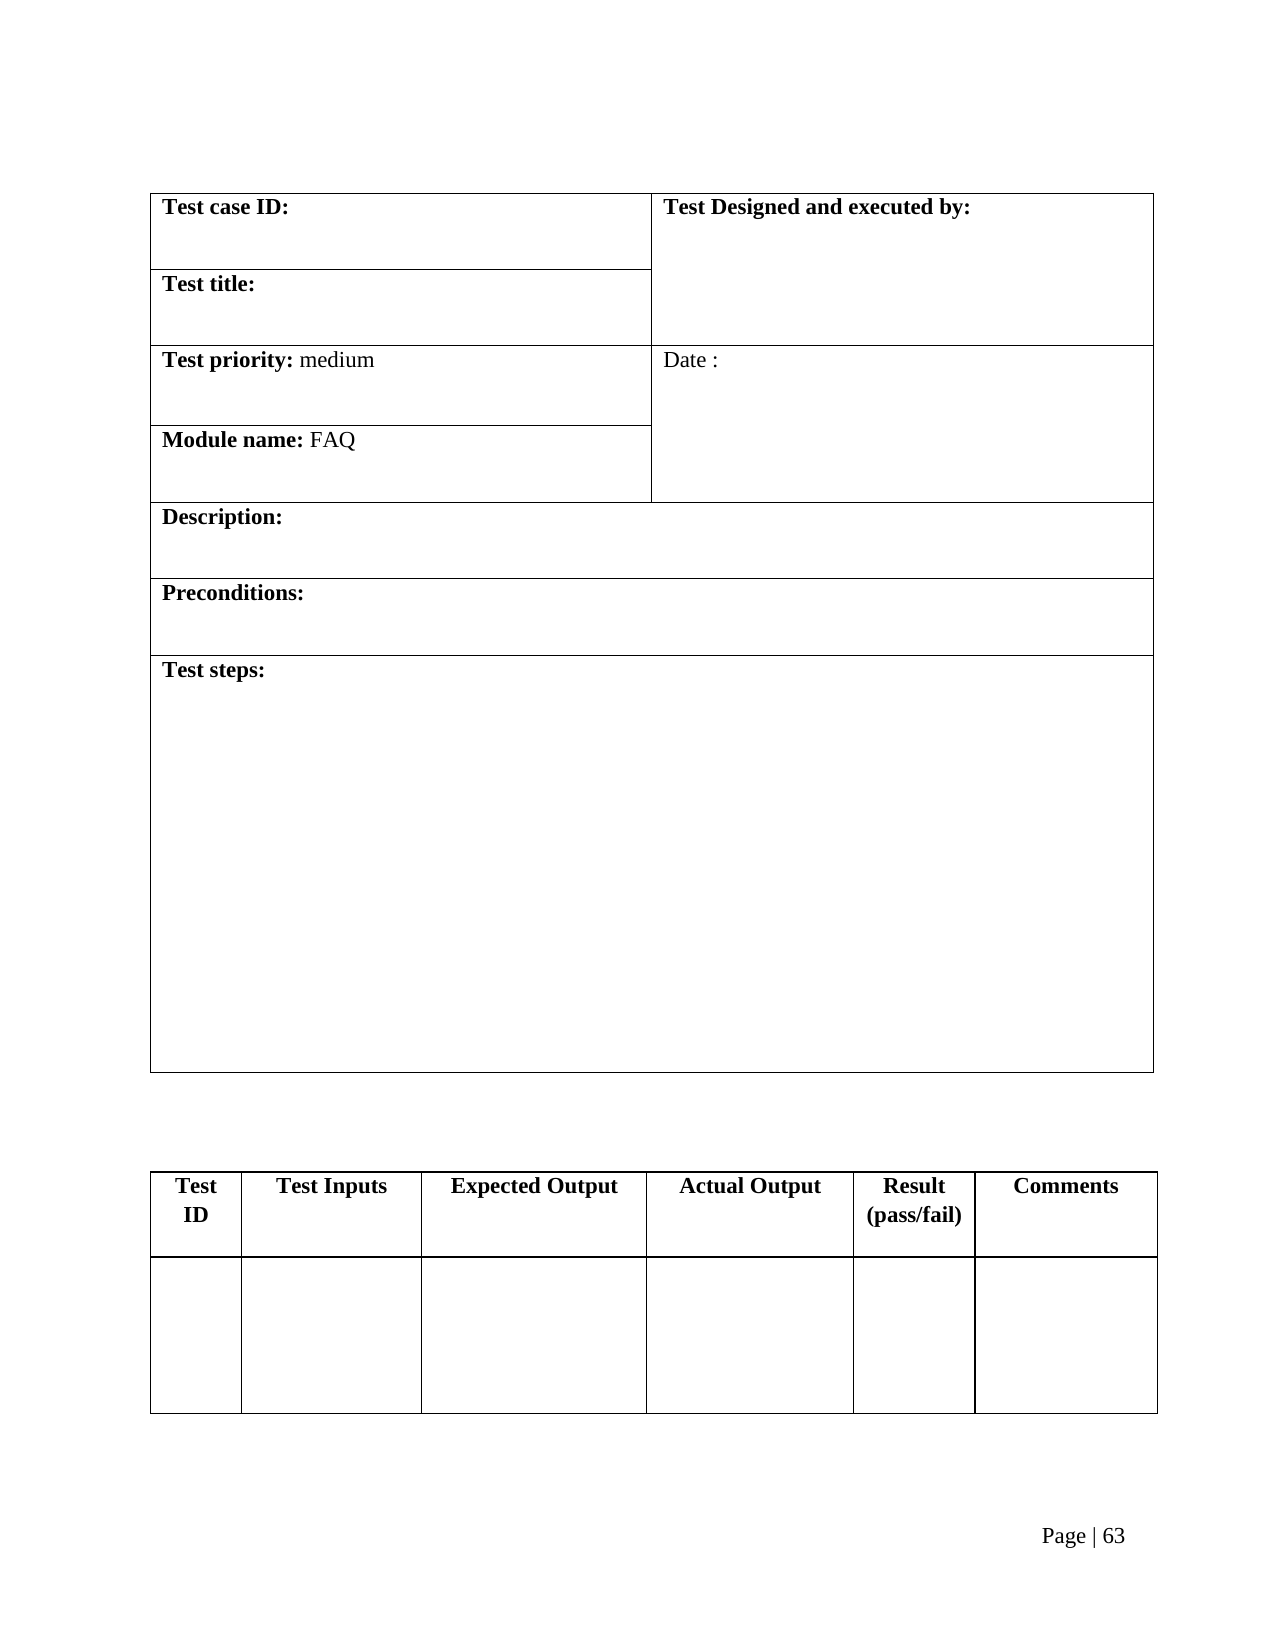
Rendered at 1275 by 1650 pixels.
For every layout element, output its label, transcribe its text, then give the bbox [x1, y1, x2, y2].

table_cell [151, 1258, 241, 1412]
table_cell Test title: [151, 270, 651, 345]
table_cell [976, 1258, 1157, 1412]
table_header Expected Output [422, 1173, 646, 1256]
table_cell [242, 1258, 421, 1412]
table_cell Module name: FAQ [151, 426, 651, 502]
table_header Test ID [151, 1173, 241, 1256]
table_header Test case ID: [151, 194, 651, 269]
table_header Actual Output [647, 1173, 853, 1256]
table_cell Test priority: medium [151, 346, 651, 425]
table_header Test Designed and executed by: [652, 194, 1153, 345]
table_cell Description: [151, 503, 1153, 578]
table_cell Preconditions: [151, 579, 1153, 655]
table_cell [647, 1258, 853, 1412]
table_header Result (pass/fail) [854, 1173, 974, 1256]
table_cell Test steps: [151, 656, 1153, 1072]
table_cell Date : [652, 346, 1153, 502]
table_header Comments [976, 1173, 1157, 1256]
table_cell [422, 1258, 646, 1412]
table_cell [854, 1258, 974, 1412]
table_header Test Inputs [242, 1173, 421, 1256]
